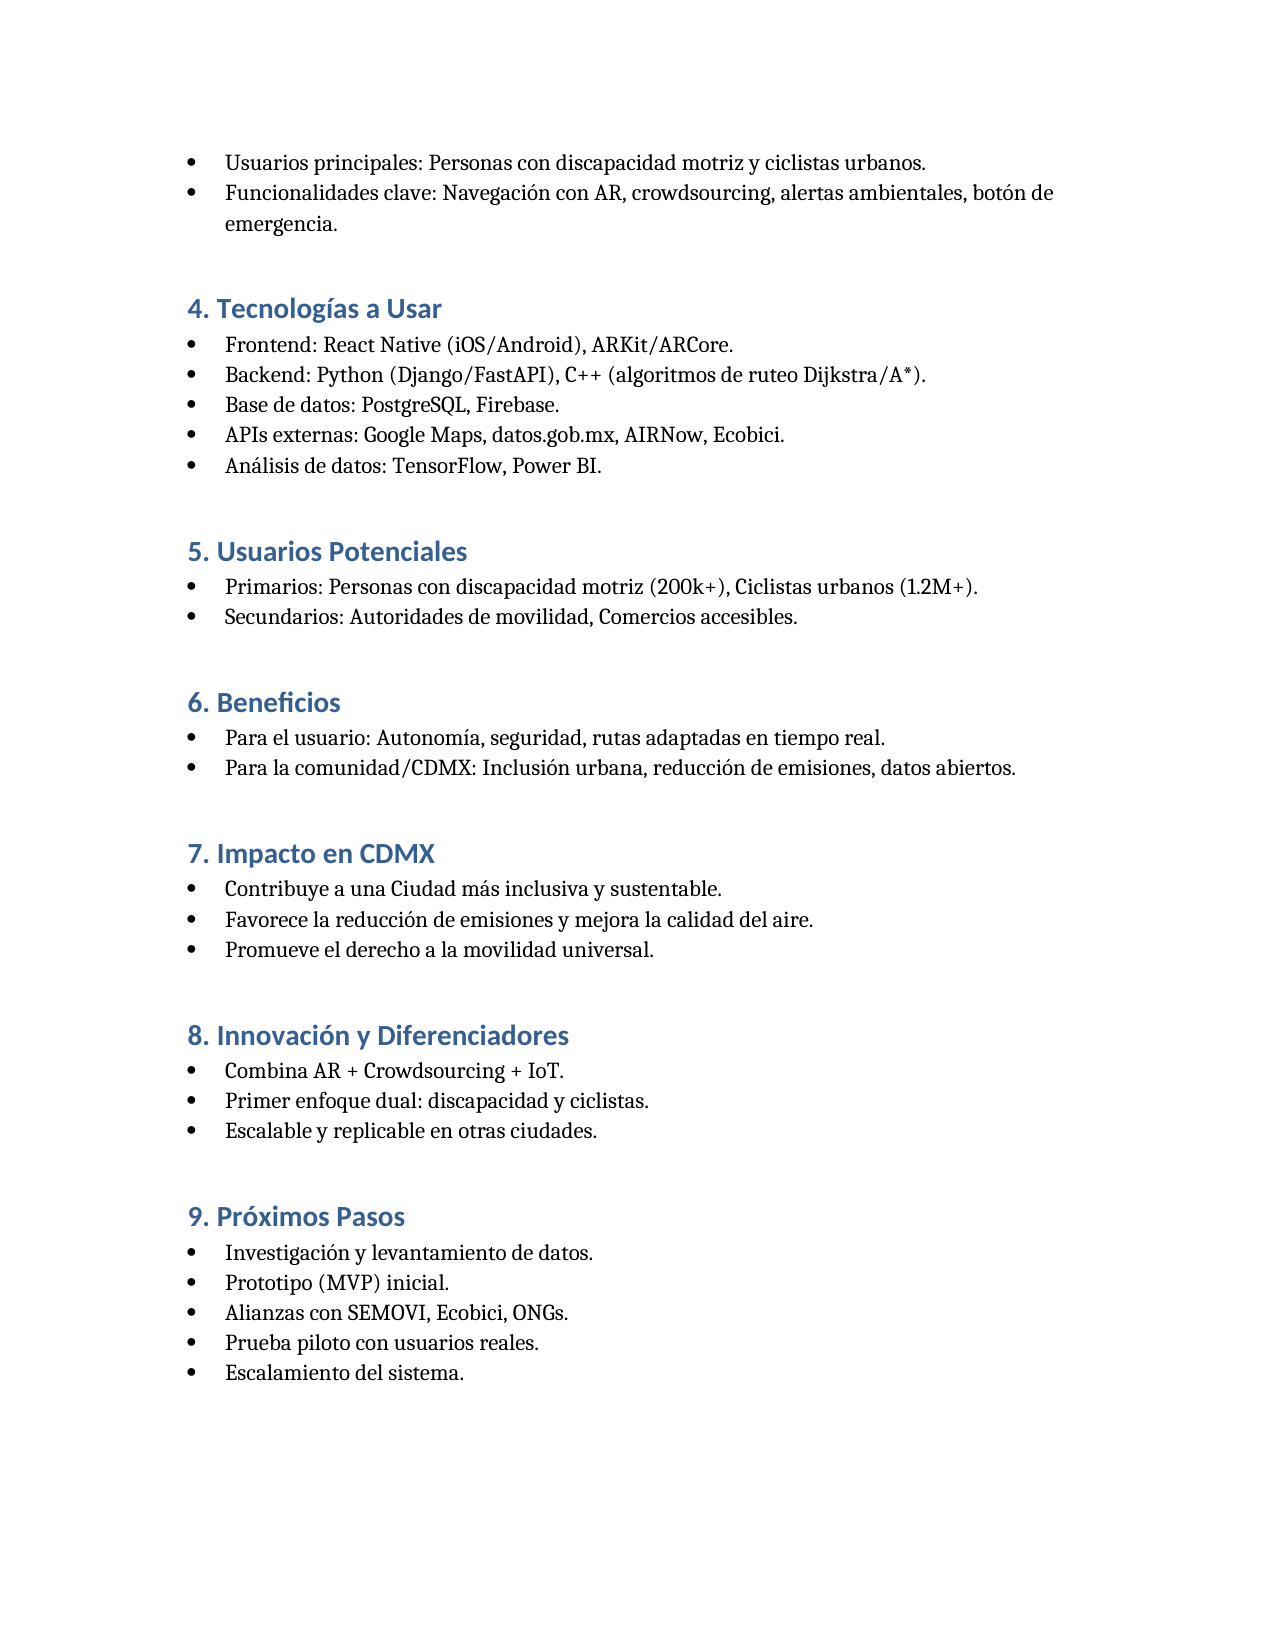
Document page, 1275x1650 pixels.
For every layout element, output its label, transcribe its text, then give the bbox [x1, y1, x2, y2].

list Primarios: Personas con discapacidad motriz (200k+), Ciclistas urbanos (1.2M+). [187, 573, 1087, 600]
list Para la comunidad/CDMX: Inclusión urbana, reducción de emisiones, datos abiertos. [187, 755, 1087, 781]
list Backend: Python (Django/FastAPI), C++ (algoritmos de ruteo Dijkstra/A*). [187, 362, 1087, 388]
list Base de datos: PostgreSQL, Firebase. [187, 392, 1087, 418]
subtitle 5. Usuarios Potenciales [187, 533, 1087, 568]
list APIs externas: Google Maps, datos.gob.mx, AIRNow, Ecobici. [187, 422, 1087, 448]
list Para el usuario: Autonomía, seguridad, rutas adaptadas en tiempo real. [187, 725, 1087, 751]
list Prototipo (MVP) inicial. [187, 1269, 1087, 1296]
list Prueba piloto con usuarios reales. [187, 1330, 1087, 1356]
subtitle 4. Tecnologías a Usar [187, 291, 1087, 326]
subtitle 7. Impacto en CDMX [187, 835, 1087, 871]
list Combina AR + Crowdsourcing + IoT. [187, 1058, 1087, 1084]
list Primer enfoque dual: discapacidad y ciclistas. [187, 1088, 1087, 1114]
list Favorece la reducción de emisiones y mejora la calidad del aire. [187, 906, 1087, 933]
list Escalamiento del sistema. [187, 1360, 1087, 1387]
list Funcionalidades clave: Navegación con AR, crowdsourcing, alertas ambientales, botón de emergencia. [187, 180, 1087, 237]
list Usuarios principales: Personas con discapacidad motriz y ciclistas urbanos. [187, 150, 1087, 176]
list Promueve el derecho a la movilidad universal. [187, 937, 1087, 963]
subtitle 6. Beneficios [187, 684, 1087, 719]
list Secundarios: Autoridades de movilidad, Comercios accesibles. [187, 604, 1087, 630]
list Escalable y replicable en otras ciudades. [187, 1118, 1087, 1144]
list Análisis de datos: TensorFlow, Power BI. [187, 452, 1087, 479]
list Frontend: React Native (iOS/Android), ARKit/ARCore. [187, 332, 1087, 358]
subtitle 8. Innovación y Diferenciadores [187, 1017, 1087, 1052]
list Contribuye a una Ciudad más inclusiva y sustentable. [187, 876, 1087, 903]
list Investigación y levantamiento de datos. [187, 1239, 1087, 1266]
subtitle 9. Próximos Pasos [187, 1198, 1087, 1234]
list Alianzas con SEMOVI, Ecobici, ONGs. [187, 1300, 1087, 1326]
